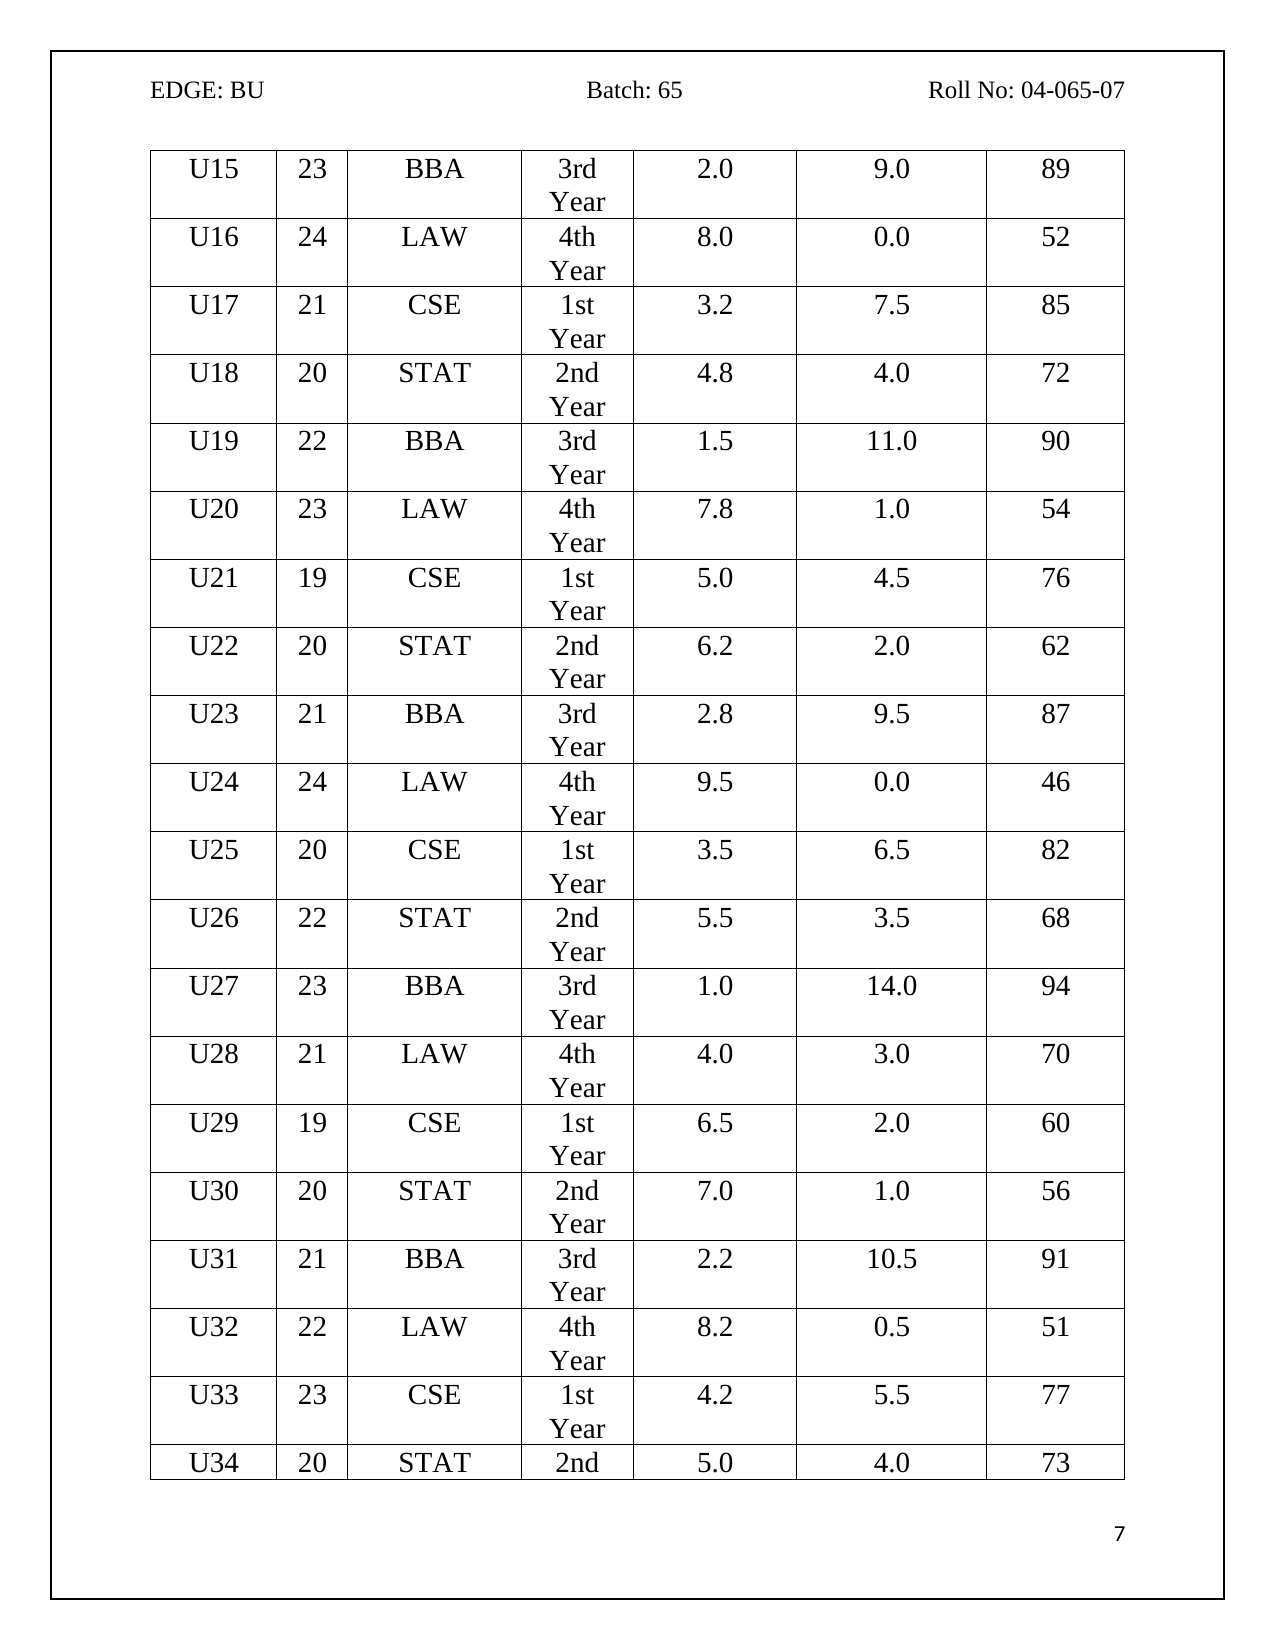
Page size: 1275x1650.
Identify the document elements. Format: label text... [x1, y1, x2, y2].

table_cell 21 [277, 287, 347, 354]
table_cell CSE [348, 1377, 521, 1444]
table_cell 2.8 [634, 696, 796, 763]
table_cell U15 [151, 151, 276, 218]
table_cell 90 [987, 424, 1124, 491]
table_cell 0.0 [797, 764, 986, 831]
table_cell 77 [987, 1377, 1124, 1444]
table_cell 4.0 [797, 1445, 986, 1479]
table_cell 91 [987, 1241, 1124, 1308]
table_cell 4.0 [634, 1037, 796, 1104]
table_cell 10.5 [797, 1241, 986, 1308]
table_cell 60 [987, 1105, 1124, 1172]
table_cell 1.0 [797, 492, 986, 559]
table_cell 87 [987, 696, 1124, 763]
table_cell CSE [348, 560, 521, 627]
table_cell 6.5 [797, 832, 986, 899]
table_cell 7.0 [634, 1173, 796, 1240]
table_cell 24 [277, 219, 347, 286]
table_cell 2nd Year [522, 1173, 633, 1240]
table_cell 9.5 [797, 696, 986, 763]
table_cell U24 [151, 764, 276, 831]
table_cell 0.0 [797, 219, 986, 286]
table_cell 4th Year [522, 492, 633, 559]
table_cell 4th Year [522, 764, 633, 831]
table_cell U18 [151, 355, 276, 422]
table_cell 24 [277, 764, 347, 831]
table_cell 4th Year [522, 1037, 633, 1104]
table_cell 1st Year [522, 832, 633, 899]
table_cell 1st Year [522, 1105, 633, 1172]
table_cell LAW [348, 1037, 521, 1104]
table_cell 14.0 [797, 969, 986, 1036]
table_cell 70 [987, 1037, 1124, 1104]
table_cell BBA [348, 151, 521, 218]
table_cell 2nd Year [522, 355, 633, 422]
table_cell U26 [151, 900, 276, 967]
table_cell 56 [987, 1173, 1124, 1240]
table_cell 8.0 [634, 219, 796, 286]
table_cell 2.2 [634, 1241, 796, 1308]
table_cell LAW [348, 1309, 521, 1376]
table_cell 3rd Year [522, 151, 633, 218]
table_cell 5.0 [634, 560, 796, 627]
table_cell 9.0 [797, 151, 986, 218]
table_cell U29 [151, 1105, 276, 1172]
table_cell 22 [277, 1309, 347, 1376]
table_cell 89 [987, 151, 1124, 218]
table_cell 4.0 [797, 355, 986, 422]
table_cell 23 [277, 1377, 347, 1444]
table_cell 1.0 [797, 1173, 986, 1240]
table_cell 68 [987, 900, 1124, 967]
table_cell LAW [348, 492, 521, 559]
table_cell U33 [151, 1377, 276, 1444]
table_cell 2nd Year [522, 1445, 633, 1479]
table_cell STAT [348, 900, 521, 967]
table_cell 22 [277, 900, 347, 967]
table_cell 4.8 [634, 355, 796, 422]
table_cell 2.0 [797, 1105, 986, 1172]
table_cell 2.0 [797, 628, 986, 695]
table_cell 6.5 [634, 1105, 796, 1172]
table_cell U32 [151, 1309, 276, 1376]
table_cell BBA [348, 424, 521, 491]
table_cell 4th Year [522, 1309, 633, 1376]
table_cell 5.5 [797, 1377, 986, 1444]
table_cell 3.5 [634, 832, 796, 899]
table_cell 1st Year [522, 560, 633, 627]
table_cell 7.8 [634, 492, 796, 559]
table_cell 1st Year [522, 1377, 633, 1444]
table_cell 22 [277, 424, 347, 491]
table_cell STAT [348, 628, 521, 695]
table_cell 0.5 [797, 1309, 986, 1376]
table_cell 6.2 [634, 628, 796, 695]
table_cell U19 [151, 424, 276, 491]
table_cell 19 [277, 1105, 347, 1172]
table_cell 20 [277, 1173, 347, 1240]
table_cell U21 [151, 560, 276, 627]
table_cell CSE [348, 287, 521, 354]
table_cell 46 [987, 764, 1124, 831]
table_cell 52 [987, 219, 1124, 286]
table_cell U25 [151, 832, 276, 899]
table_cell 20 [277, 1445, 347, 1479]
table_cell U31 [151, 1241, 276, 1308]
table_cell 21 [277, 696, 347, 763]
table_cell 3.5 [797, 900, 986, 967]
table_cell U23 [151, 696, 276, 763]
table_cell CSE [348, 1105, 521, 1172]
table_cell 2nd Year [522, 900, 633, 967]
table_cell 23 [277, 151, 347, 218]
table_cell LAW [348, 219, 521, 286]
table_cell 20 [277, 832, 347, 899]
table_cell 9.5 [634, 764, 796, 831]
table_cell 2nd Year [522, 628, 633, 695]
table_cell U16 [151, 219, 276, 286]
table_cell 3.2 [634, 287, 796, 354]
table_cell U20 [151, 492, 276, 559]
table_cell BBA [348, 969, 521, 1036]
table_cell 8.2 [634, 1309, 796, 1376]
table_cell 51 [987, 1309, 1124, 1376]
table_cell CSE [348, 832, 521, 899]
table_cell 76 [987, 560, 1124, 627]
table_cell U28 [151, 1037, 276, 1104]
table_cell 20 [277, 628, 347, 695]
table_cell 1.5 [634, 424, 796, 491]
table_cell 3rd Year [522, 1241, 633, 1308]
table_cell BBA [348, 696, 521, 763]
table_cell 3rd Year [522, 969, 633, 1036]
table_cell 62 [987, 628, 1124, 695]
table_cell STAT [348, 1173, 521, 1240]
table_cell 1st Year [522, 287, 633, 354]
table_cell 5.0 [634, 1445, 796, 1479]
table_cell 23 [277, 492, 347, 559]
table_cell U34 [151, 1445, 276, 1479]
table_cell 82 [987, 832, 1124, 899]
table_cell 3.0 [797, 1037, 986, 1104]
table_cell 3rd Year [522, 696, 633, 763]
table_cell 23 [277, 969, 347, 1036]
table_cell 1.0 [634, 969, 796, 1036]
table_cell U30 [151, 1173, 276, 1240]
table_cell 2.0 [634, 151, 796, 218]
table_cell STAT [348, 1445, 521, 1479]
table_cell 94 [987, 969, 1124, 1036]
table_cell 85 [987, 287, 1124, 354]
table_cell U22 [151, 628, 276, 695]
table_cell LAW [348, 764, 521, 831]
table_cell 3rd Year [522, 424, 633, 491]
table_cell 11.0 [797, 424, 986, 491]
table_cell U27 [151, 969, 276, 1036]
table_cell 73 [987, 1445, 1124, 1479]
table_cell 5.5 [634, 900, 796, 967]
table_cell 4.2 [634, 1377, 796, 1444]
table_cell 4.5 [797, 560, 986, 627]
table_cell 21 [277, 1037, 347, 1104]
table_cell 19 [277, 560, 347, 627]
table_cell 72 [987, 355, 1124, 422]
table_cell BBA [348, 1241, 521, 1308]
table_cell 20 [277, 355, 347, 422]
table_cell 7.5 [797, 287, 986, 354]
table_cell 21 [277, 1241, 347, 1308]
table_cell STAT [348, 355, 521, 422]
table_cell 54 [987, 492, 1124, 559]
table_cell U17 [151, 287, 276, 354]
table_cell 4th Year [522, 219, 633, 286]
